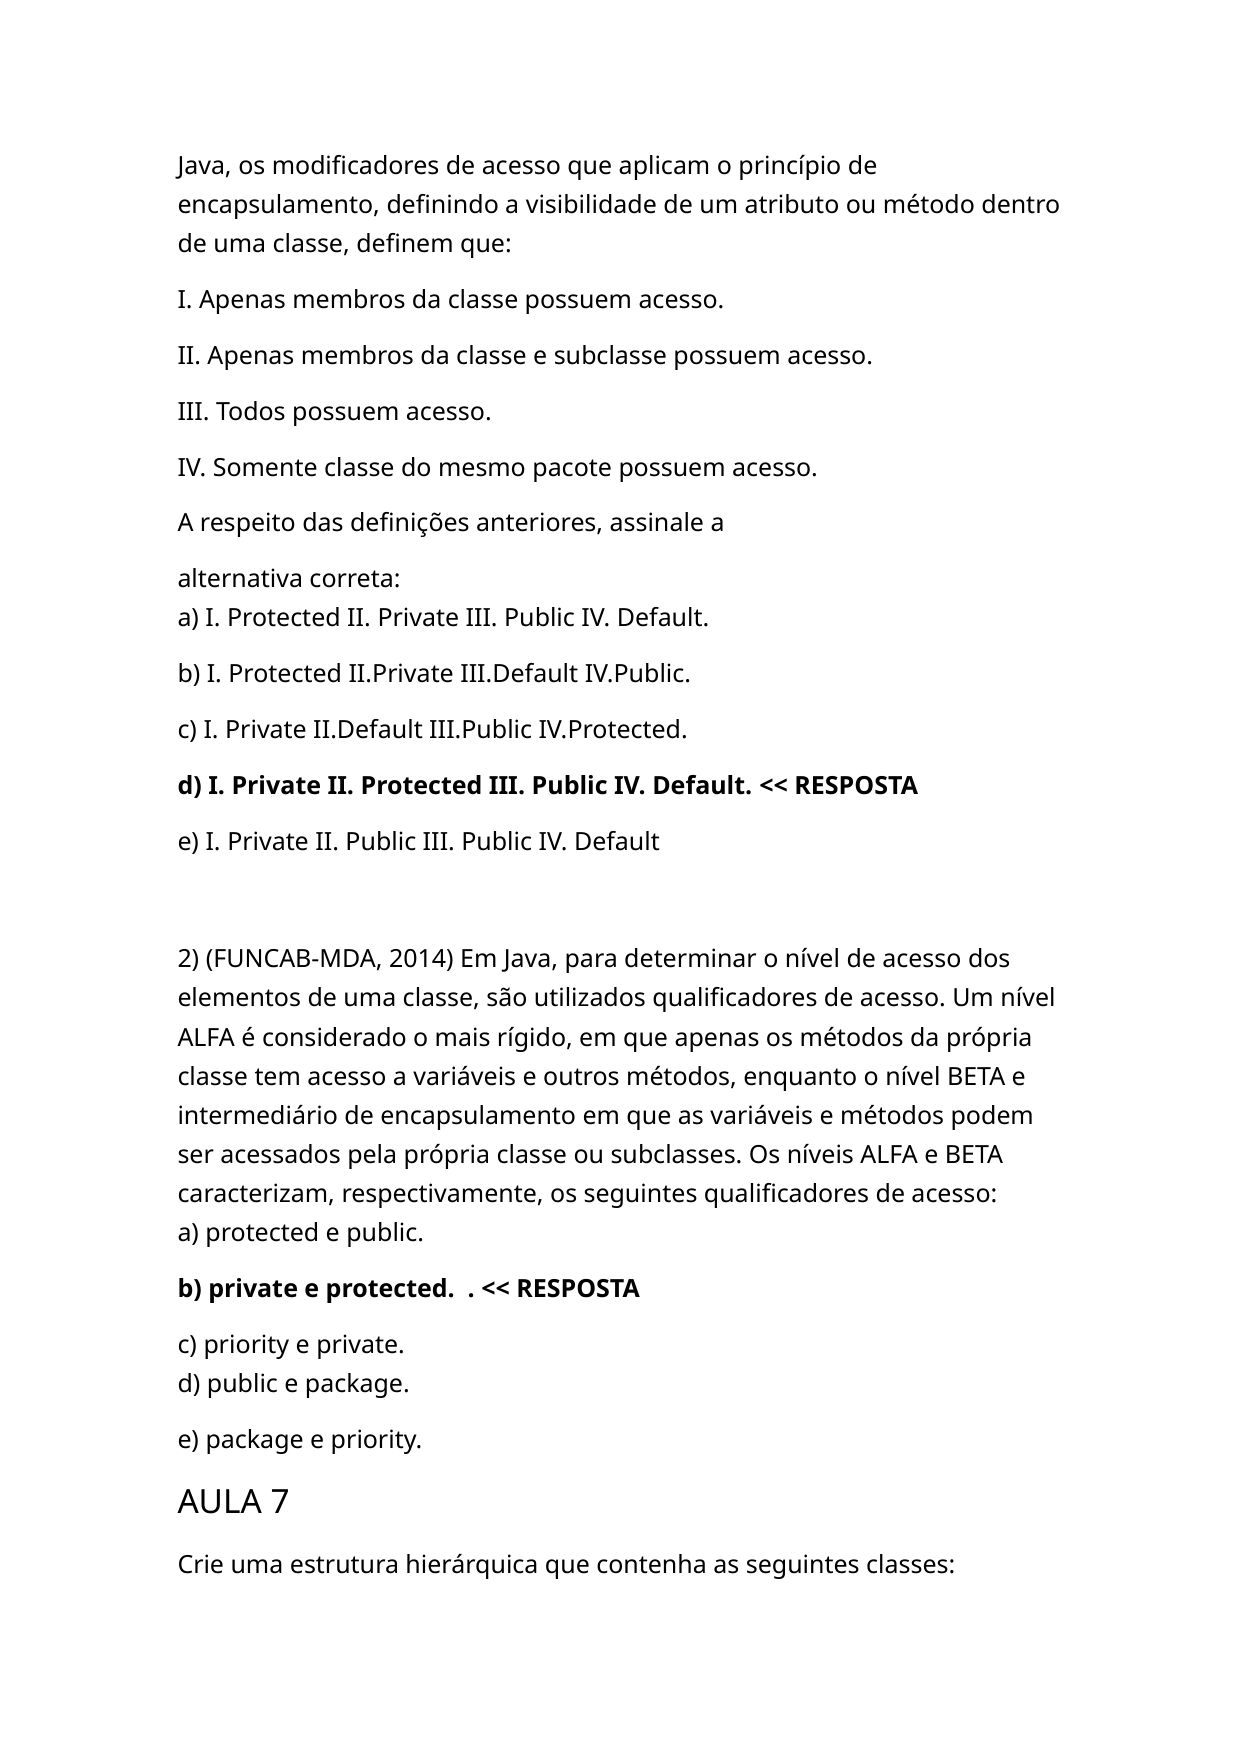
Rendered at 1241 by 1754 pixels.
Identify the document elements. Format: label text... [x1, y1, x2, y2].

text IV. Somente classe do mesmo pacote possuem acesso. [177, 449, 1063, 483]
text c) priority e private. d) public e package. [177, 1327, 1063, 1400]
text d) I. Private II. Protected III. Public IV. Default. << RESPOSTA [177, 768, 1063, 802]
text e) I. Private II. Public III. Public IV. Default 2) (FUNCAB-MDA, 2014) Em Java, para determinar o nível de acesso dos elementos de uma classe, são utilizados qualificadores de acesso. Um nível ALFA é considerado o mais rígido, em que apenas os métodos da própria classe tem acesso a variáveis e outros métodos, enquanto o nível BETA e intermediário de encapsulamento em que as variáveis e métodos podem ser acessados pela própria classe ou subclasses. Os níveis ALFA e BETA caracterizam, respectivamente, os seguintes qualificadores de acesso: a) protected e public. [177, 823, 1063, 1249]
text II. Apenas membros da classe e subclasse possuem acesso. [177, 338, 1063, 372]
text b) private e protected. . << RESPOSTA [177, 1271, 1063, 1305]
text e) package e priority. [177, 1422, 1063, 1456]
text AULA 7 [177, 1478, 1063, 1523]
text b) I. Protected II.Private III.Default IV.Public. [177, 656, 1063, 690]
text I. Apenas membros da classe possuem acesso. [177, 282, 1063, 316]
text Crie uma estrutura hierárquica que contenha as seguintes classes: [177, 1546, 1063, 1581]
text III. Todos possuem acesso. [177, 393, 1063, 427]
text c) I. Private II.Default III.Public IV.Protected. [177, 712, 1063, 746]
text alternativa correta: a) I. Protected II. Private III. Public IV. Default. [177, 561, 1063, 634]
text A respeito das definições anteriores, assinale a [177, 505, 1063, 539]
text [177, 148, 1063, 260]
